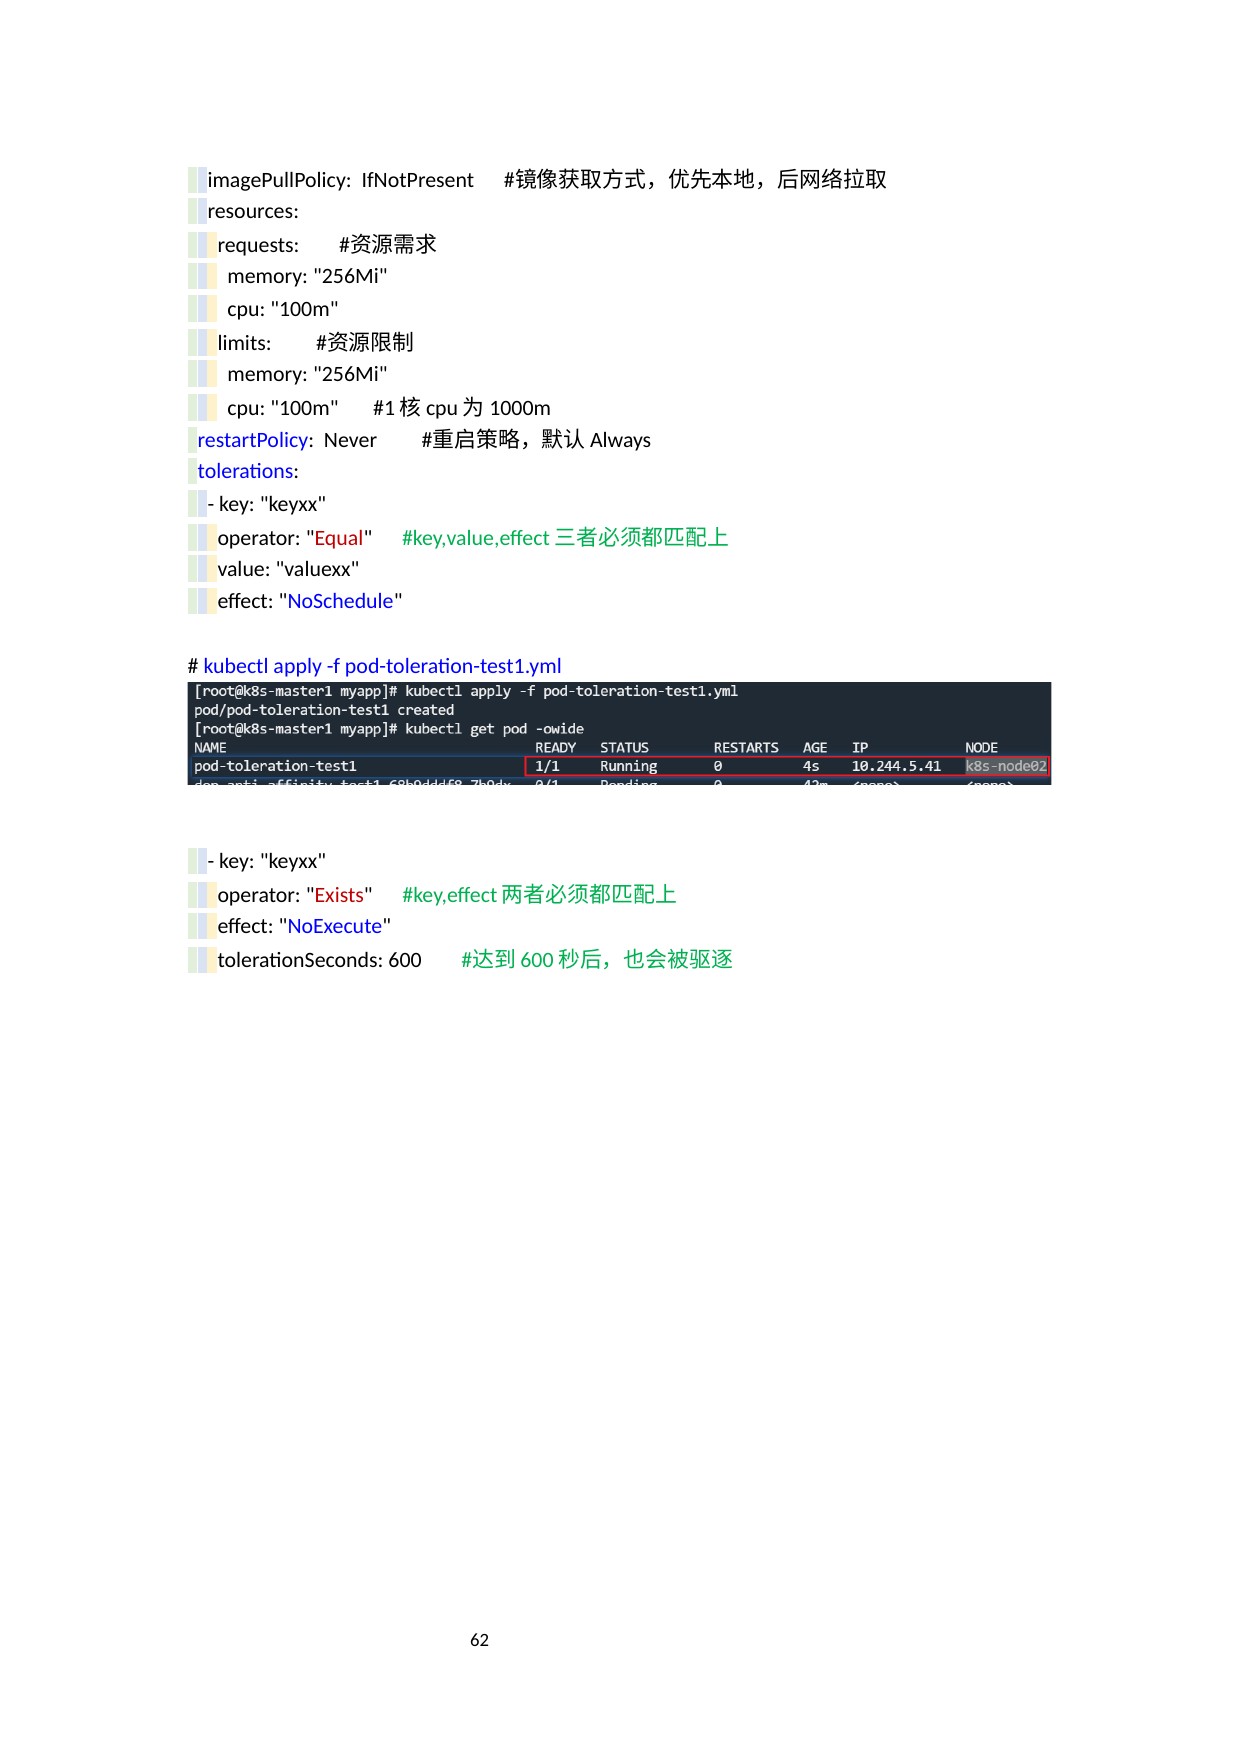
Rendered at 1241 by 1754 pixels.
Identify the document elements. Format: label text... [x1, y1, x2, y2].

text - key: "keyxx" [187, 844, 1053, 877]
text imagePullPolicy: IfNotPresent #镜像获取方式，优先本地，后网络拉取 [187, 162, 1053, 194]
text memory: "256Mi" [187, 357, 1053, 389]
text cpu: "100m" [187, 292, 1053, 324]
text operator: "Equal" #key,value,effect三者必须都匹配上 [187, 519, 1053, 552]
text - key: "keyxx" [187, 487, 1053, 519]
text limits: #资源限制 [187, 324, 1053, 357]
text effect: "NoSchedule" [187, 584, 1053, 617]
text resources: [187, 194, 1053, 227]
text value: "valuexx" [187, 552, 1053, 584]
text cpu: "100m" #1核cpu为 1000m [187, 389, 1053, 422]
text operator: "Exists" #key,effect两者必须都匹配上 [187, 877, 1053, 909]
text effect: "NoExecute" [187, 909, 1053, 942]
text restartPolicy: Never #重启策略，默认Always [187, 422, 1053, 454]
text requests: #资源需求 [187, 227, 1053, 259]
picture [187, 682, 1052, 785]
text memory: "256Mi" [187, 259, 1053, 292]
text tolerationSeconds: 600 #达到600秒后，也会被驱逐 [187, 942, 1053, 974]
text # kubectl apply -f pod-toleration-test1.yml [187, 649, 1053, 682]
text tolerations: [187, 454, 1053, 487]
